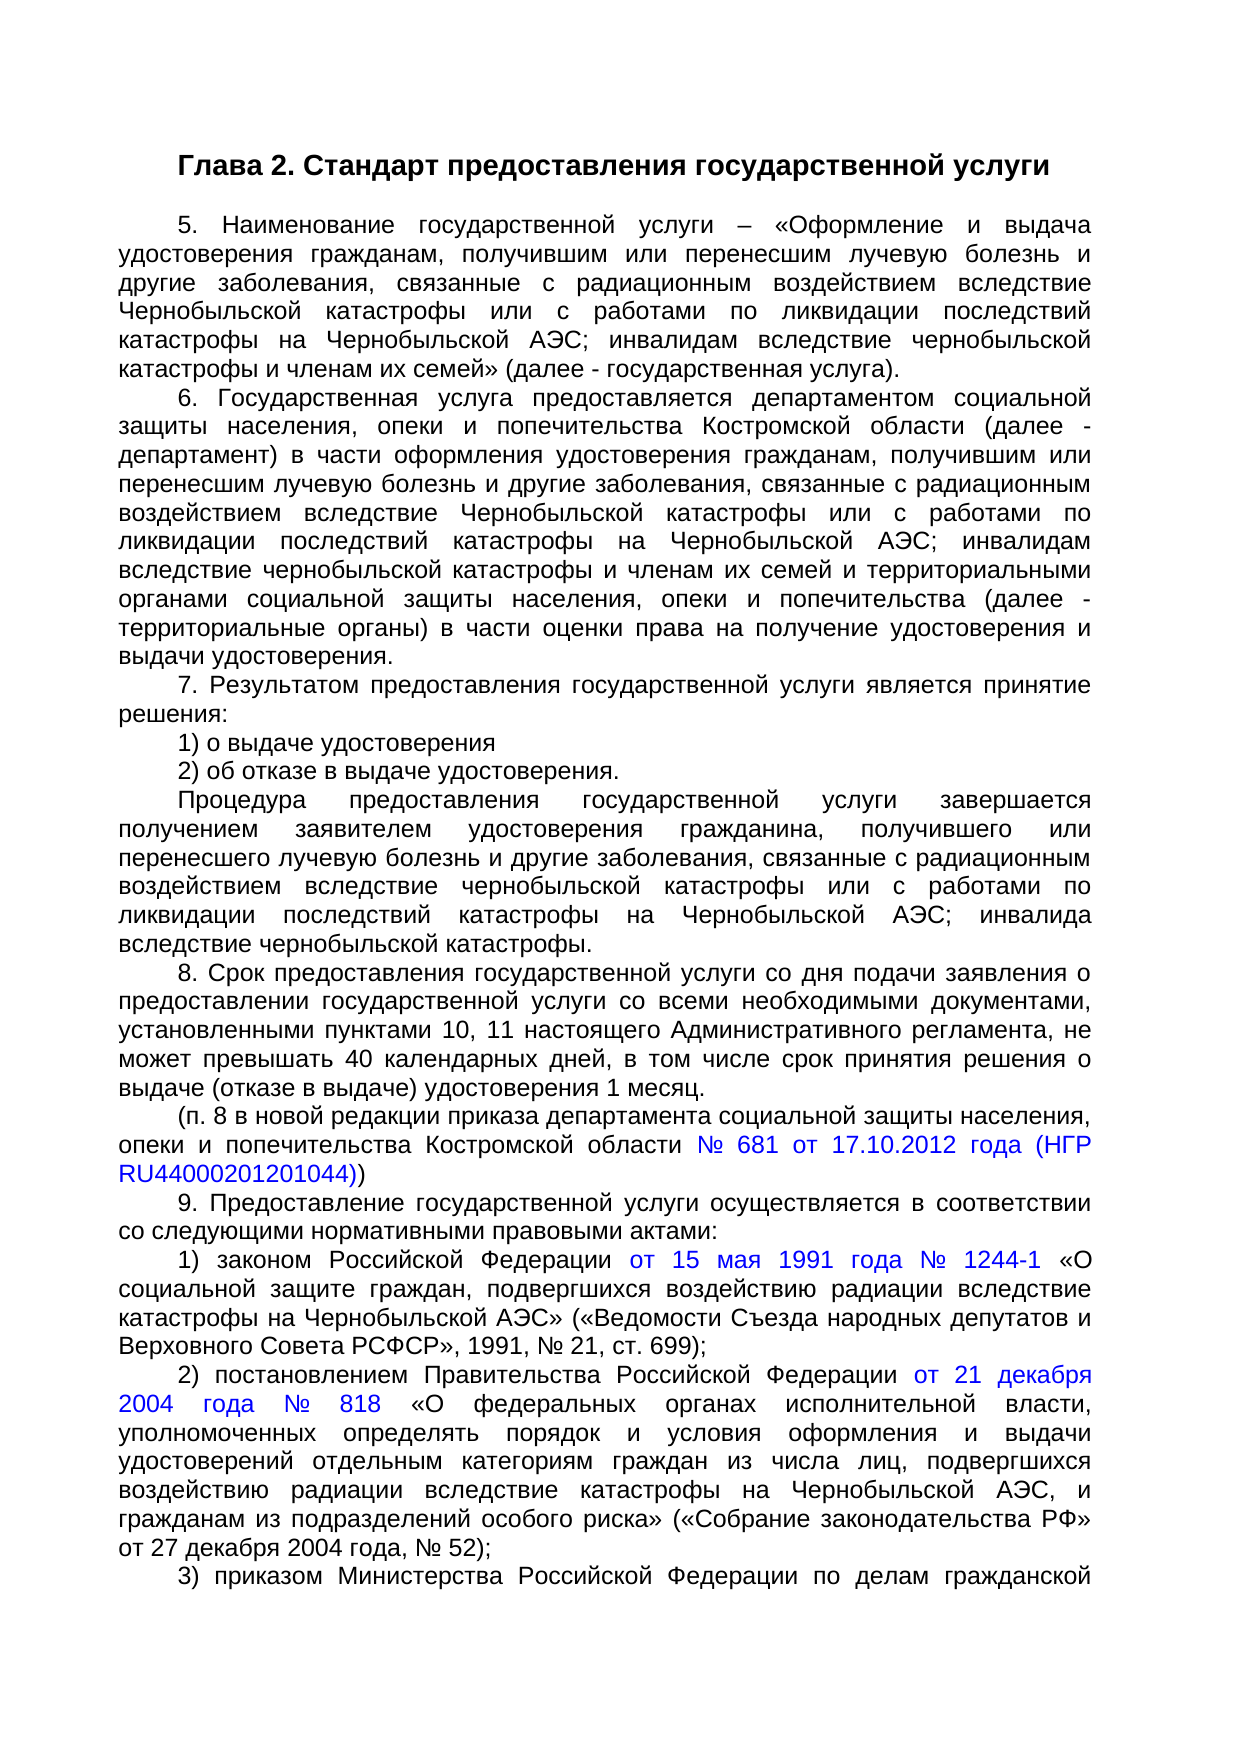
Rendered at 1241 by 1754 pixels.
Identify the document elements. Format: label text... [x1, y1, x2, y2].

text 2) об отказе в выдаче удостоверения. [118, 756, 1092, 785]
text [118, 1561, 1092, 1590]
text 8. Срок предоставления государственной услуги со дня подачи заявления о предоставлении государственной услуги со всеми необходимыми документами, установленными пунктами 10, 11 настоящего Административного регламента, не может превышать 40 календарных дней, в том числе срок принятия решения о выдаче (отказе в выдаче) удостоверения 1 месяц. [118, 957, 1092, 1101]
text 5. Наименование государственной услуги – «Оформление и выдача удостоверения гражданам, получившим или перенесшим лучевую болезнь и другие заболевания, связанные с радиационным воздействием вследствие Чернобыльской катастрофы или с работами по ликвидации последствий катастрофы на Чернобыльской АЭС; инвалидам вследствие чернобыльской катастрофы и членам их семей» (далее - государственная услуга). [118, 210, 1092, 382]
text 1) законом Российской Федерации от 15 мая 1991 года № 1244-1 «О социальной защите граждан, подвергшихся воздействию радиации вследствие катастрофы на Чернобыльской АЭС» («Ведомости Съезда народных депутатов и Верховного Совета РСФСР», 1991, № 21, ст. 699); [118, 1245, 1092, 1360]
text Глава 2. Стандарт предоставления государственной услуги [118, 148, 1092, 181]
text Процедура предоставления государственной услуги завершается получением заявителем удостоверения гражданина, получившего или перенесшего лучевую болезнь и другие заболевания, связанные с радиационным воздействием вследствие чернобыльской катастрофы или с работами по ликвидации последствий катастрофы на Чернобыльской АЭС; инвалида вследствие чернобыльской катастрофы. [118, 785, 1092, 957]
text (п. 8 в новой редакции приказа департамента социальной защиты населения, опеки и попечительства Костромской области № 681 от 17.10.2012 года (НГР RU44000201201044)) [118, 1101, 1092, 1187]
text 7. Результатом предоставления государственной услуги является принятие решения: [118, 670, 1092, 727]
text 9. Предоставление государственной услуги осуществляется в соответствии со следующими нормативными правовыми актами: [118, 1187, 1092, 1245]
text 1) о выдаче удостоверения [118, 727, 1092, 756]
text 2) постановлением Правительства Российской Федерации от 21 декабря 2004 года № 818 «О федеральных органах исполнительной власти, уполномоченных определять порядок и условия оформления и выдачи удостоверений отдельным категориям граждан из числа лиц, подвергшихся воздействию радиации вследствие катастрофы на Чернобыльской АЭС, и гражданам из подразделений особого риска» («Собрание законодательства РФ» от 27 декабря 2004 года, № 52); [118, 1360, 1092, 1561]
text 6. Государственная услуга предоставляется департаментом социальной защиты населения, опеки и попечительства Костромской области (далее - департамент) в части оформления удостоверения гражданам, получившим или перенесшим лучевую болезнь и другие заболевания, связанные с радиационным воздействием вследствие Чернобыльской катастрофы или с работами по ликвидации последствий катастрофы на Чернобыльской АЭС; инвалидам вследствие чернобыльской катастрофы и членам их семей и территориальными органами социальной защиты населения, опеки и попечительства (далее - территориальные органы) в части оценки права на получение удостоверения и выдачи удостоверения. [118, 382, 1092, 670]
